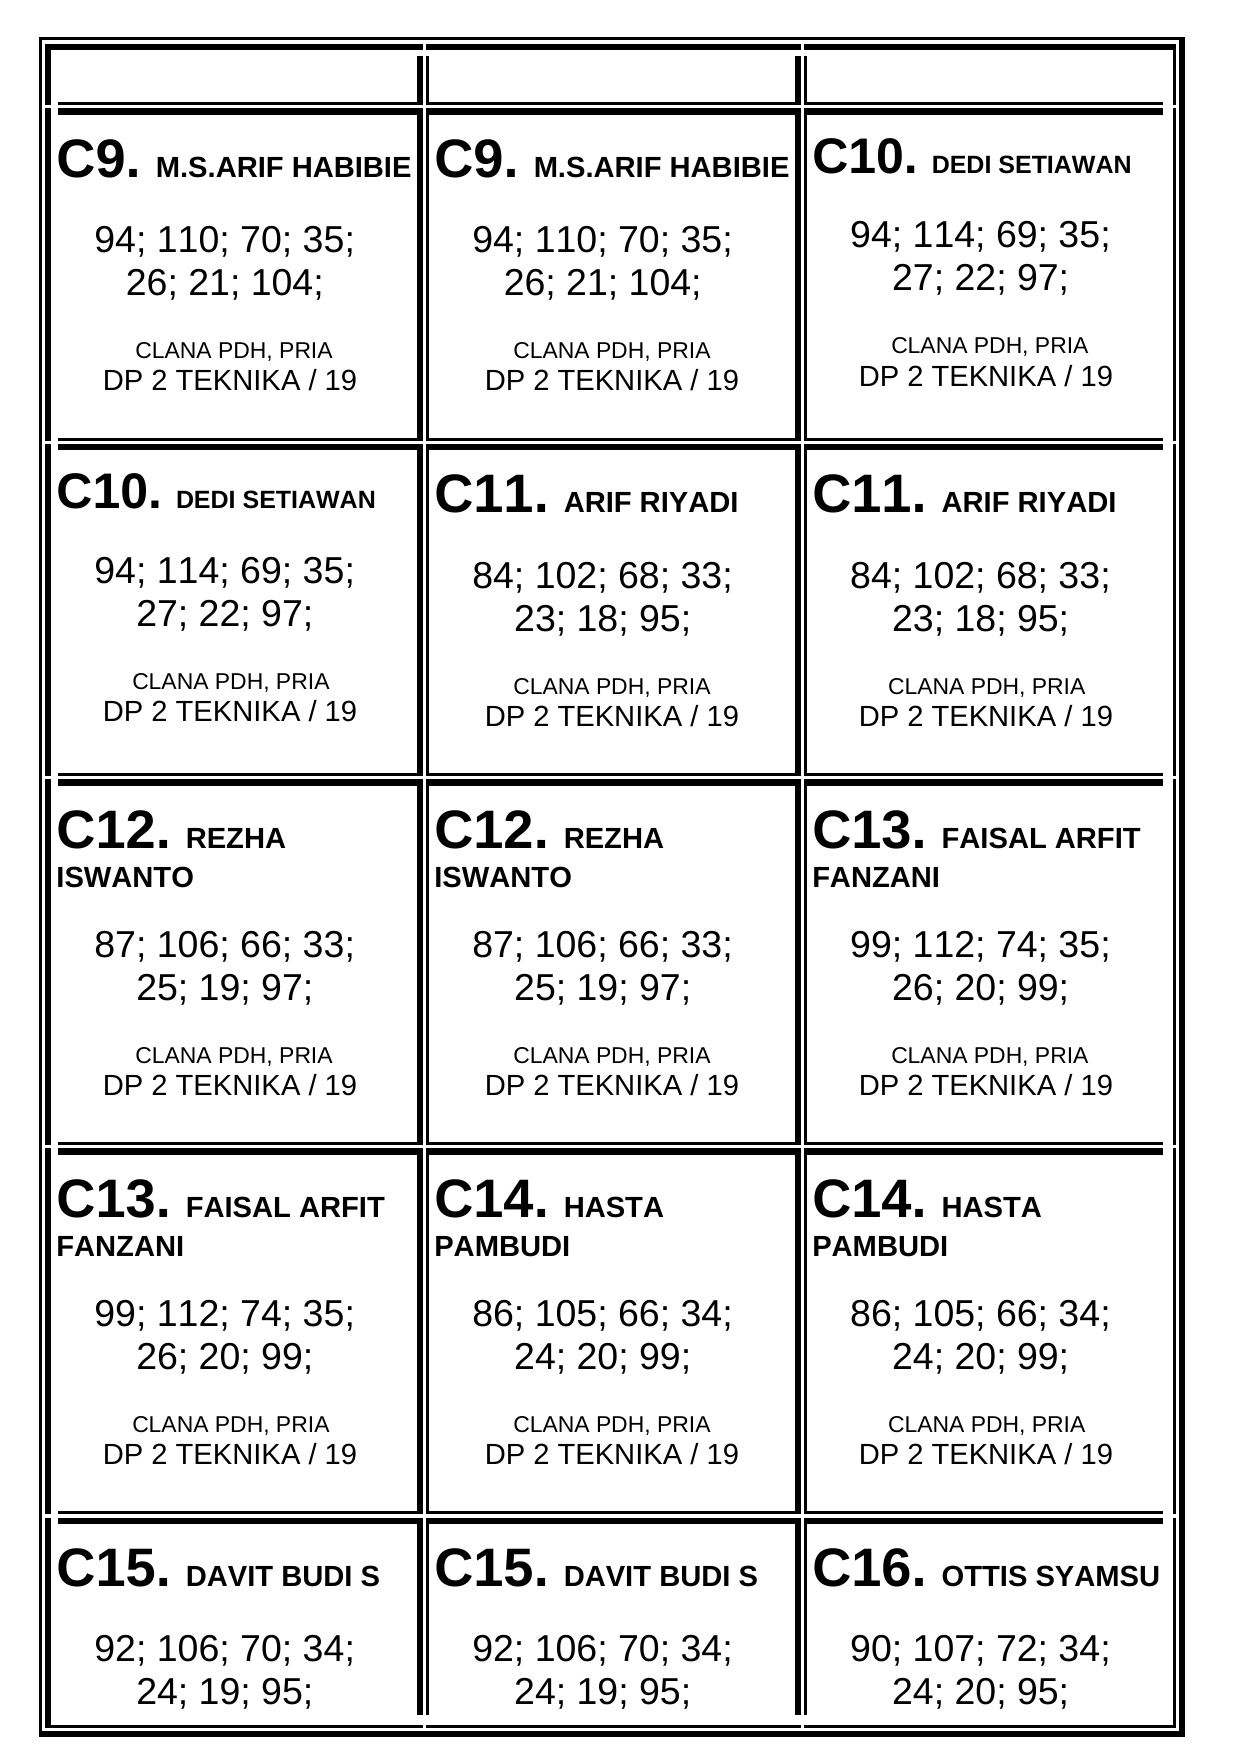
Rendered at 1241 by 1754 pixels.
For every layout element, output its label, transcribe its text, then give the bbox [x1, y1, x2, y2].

table_cell C11. ARIF RIYADI 84; 102; 68; 33; 23; 18; 95; CLANA PDH, PRIA DP 2 TEKNIKA / 19 [423, 438, 801, 773]
table_cell C10. DEDI SETIAWAN 94; 114; 69; 35; 27; 22; 97; CLANA PDH, PRIA DP 2 TEKNIKA / 19 [801, 102, 1179, 437]
table_cell C13. FAISAL ARFIT FANZANI 99; 112; 74; 35; 26; 20; 99; CLANA PDH, PRIA DP 2 TEKNIKA / 19 [45, 1142, 423, 1511]
table_cell C9. M.S.ARIF HABIBIE 94; 110; 70; 35; 26; 21; 104; CLANA PDH, PRIA DP 2 TEKNIKA / 19 [423, 102, 801, 437]
table_cell C15. DAVIT BUDI S 92; 106; 70; 34; 24; 19; 95; CLANA PDH, PRIA DP 2 TEKNIKA / 19 [45, 1511, 423, 1724]
table_cell C9. M.S.ARIF HABIBIE 94; 110; 70; 35; 26; 21; 104; CLANA PDH, PRIA DP 2 TEKNIKA / 19 [45, 102, 423, 437]
table_cell C10. DEDI SETIAWAN 94; 114; 69; 35; 27; 22; 97; CLANA PDH, PRIA DP 2 TEKNIKA / 19 [45, 438, 423, 773]
table_cell C12. REZHA ISWANTO 87; 106; 66; 33; 25; 19; 97; CLANA PDH, PRIA DP 2 TEKNIKA / 19 [45, 773, 423, 1142]
table_cell C12. REZHA ISWANTO 87; 106; 66; 33; 25; 19; 97; CLANA PDH, PRIA DP 2 TEKNIKA / 19 [423, 773, 801, 1142]
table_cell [423, 1511, 801, 1724]
table_cell C14. HASTA PAMBUDI 86; 105; 66; 34; 24; 20; 99; CLANA PDH, PRIA DP 2 TEKNIKA / 19 [423, 1142, 801, 1511]
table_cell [423, 40, 801, 102]
table_cell C11. ARIF RIYADI 84; 102; 68; 33; 23; 18; 95; CLANA PDH, PRIA DP 2 TEKNIKA / 19 [801, 438, 1179, 773]
table_cell C13. FAISAL ARFIT FANZANI 99; 112; 74; 35; 26; 20; 99; CLANA PDH, PRIA DP 2 TEKNIKA / 19 [801, 773, 1179, 1142]
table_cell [801, 1511, 1179, 1724]
table_cell C14. HASTA PAMBUDI 86; 105; 66; 34; 24; 20; 99; CLANA PDH, PRIA DP 2 TEKNIKA / 19 [801, 1142, 1179, 1511]
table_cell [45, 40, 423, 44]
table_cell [801, 40, 1179, 102]
table_cell C7. MAQSUMAH B. 102; 115; 70; 36; 27; 21; 92; CLANA PDH, PRIA DP 2 TEKNIKA / 19 [51, 50, 423, 102]
